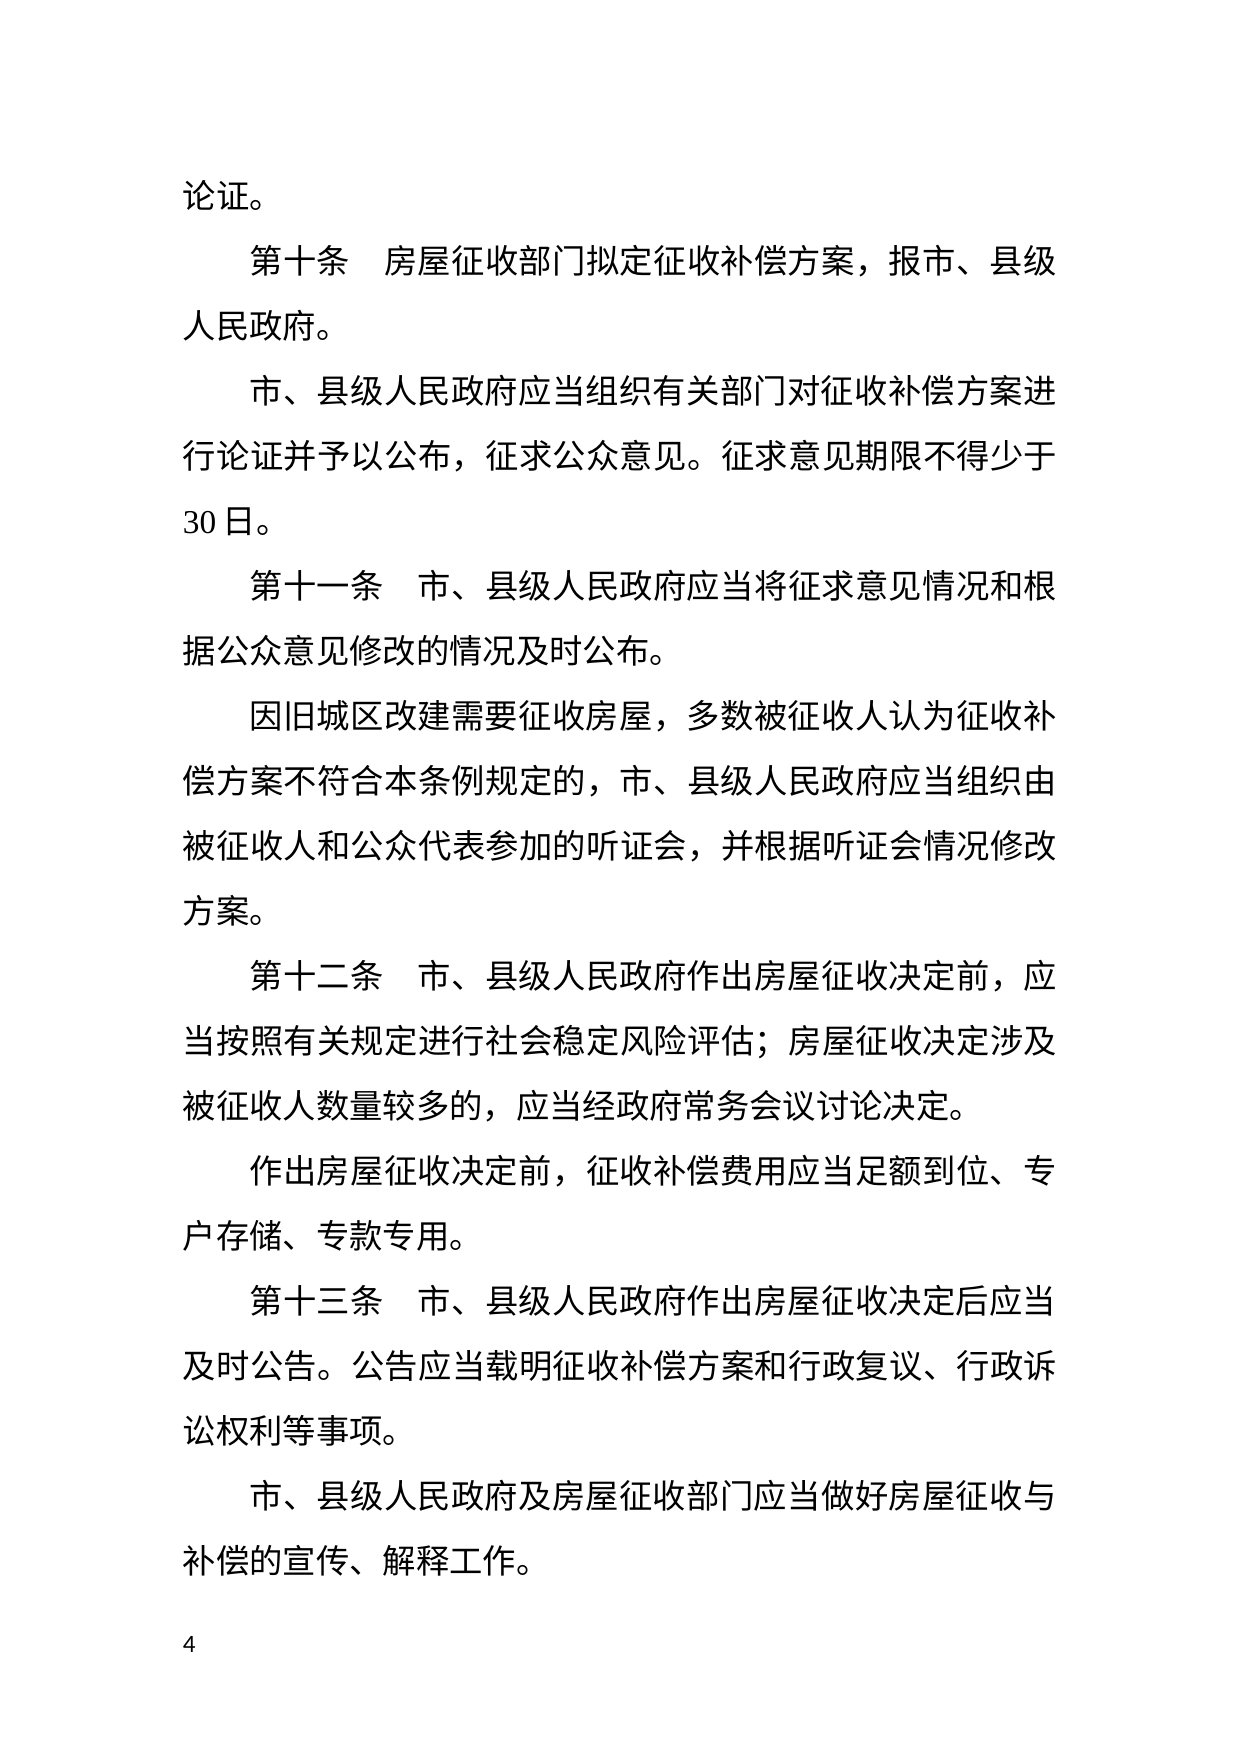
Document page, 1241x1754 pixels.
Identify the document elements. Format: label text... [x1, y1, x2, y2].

text 作出房屋征收决定前，征收补偿费用应当足额到位、专户存储、专款专用。 [183, 1137, 1058, 1267]
text 市、县级人民政府及房屋征收部门应当做好房屋征收与补偿的宣传、解释工作。 [183, 1462, 1058, 1592]
text 第十二条 市、县级人民政府作出房屋征收决定前，应当按照有关规定进行社会稳定风险评估；房屋征收决定涉及被征收人数量较多的，应当经政府常务会议讨论决定。 [183, 942, 1058, 1137]
text 市、县级人民政府应当组织有关部门对征收补偿方案进行论证并予以公布，征求公众意见。征求意见期限不得少于30日。 [183, 357, 1058, 552]
text 第十一条 市、县级人民政府应当将征求意见情况和根据公众意见修改的情况及时公布。 [183, 552, 1058, 682]
text 第十条 房屋征收部门拟定征收补偿方案，报市、县级人民政府。 [183, 227, 1058, 357]
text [183, 162, 1058, 227]
text 因旧城区改建需要征收房屋，多数被征收人认为征收补偿方案不符合本条例规定的，市、县级人民政府应当组织由被征收人和公众代表参加的听证会，并根据听证会情况修改方案。 [183, 682, 1058, 942]
text 第十三条 市、县级人民政府作出房屋征收决定后应当及时公告。公告应当载明征收补偿方案和行政复议、行政诉讼权利等事项。 [183, 1267, 1058, 1462]
